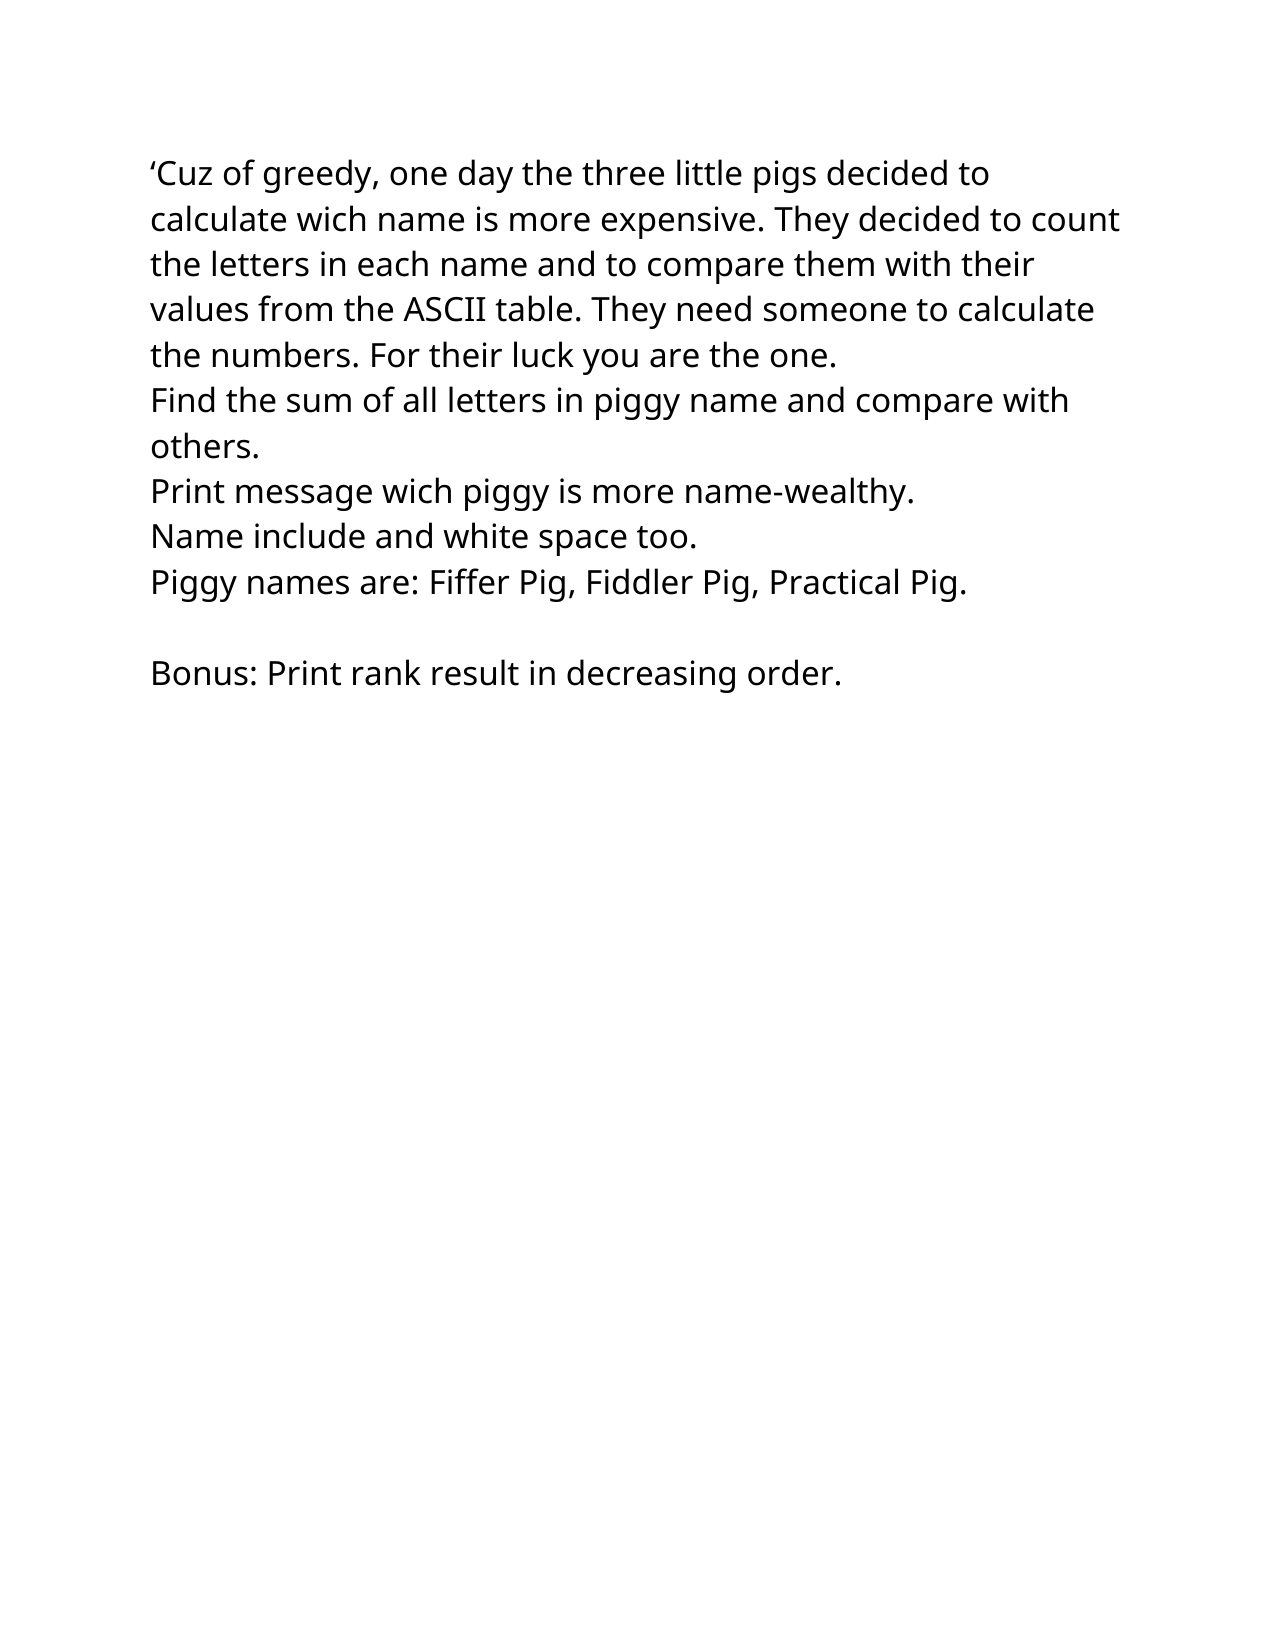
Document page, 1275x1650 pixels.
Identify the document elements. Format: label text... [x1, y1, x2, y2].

text Find the sum of all letters in piggy name and compare with others. [150, 377, 1125, 468]
text Piggy names are: Fiffer Pig, Fiddler Pig, Practical Pig. [150, 559, 1125, 604]
text Print message wich piggy is more name-wealthy. [150, 468, 1125, 513]
text Name include and white space too. [150, 513, 1125, 559]
text ‘Cuz of greedy, one day the three little pigs decided to calculate wich name is more expensive. They decided to count the letters in each name and to compare them with their values from the ASCII table. They need someone to calculate the numbers. For their luck you are the one. [150, 150, 1125, 377]
text Bonus: Print rank result in decreasing order. [150, 649, 1125, 695]
